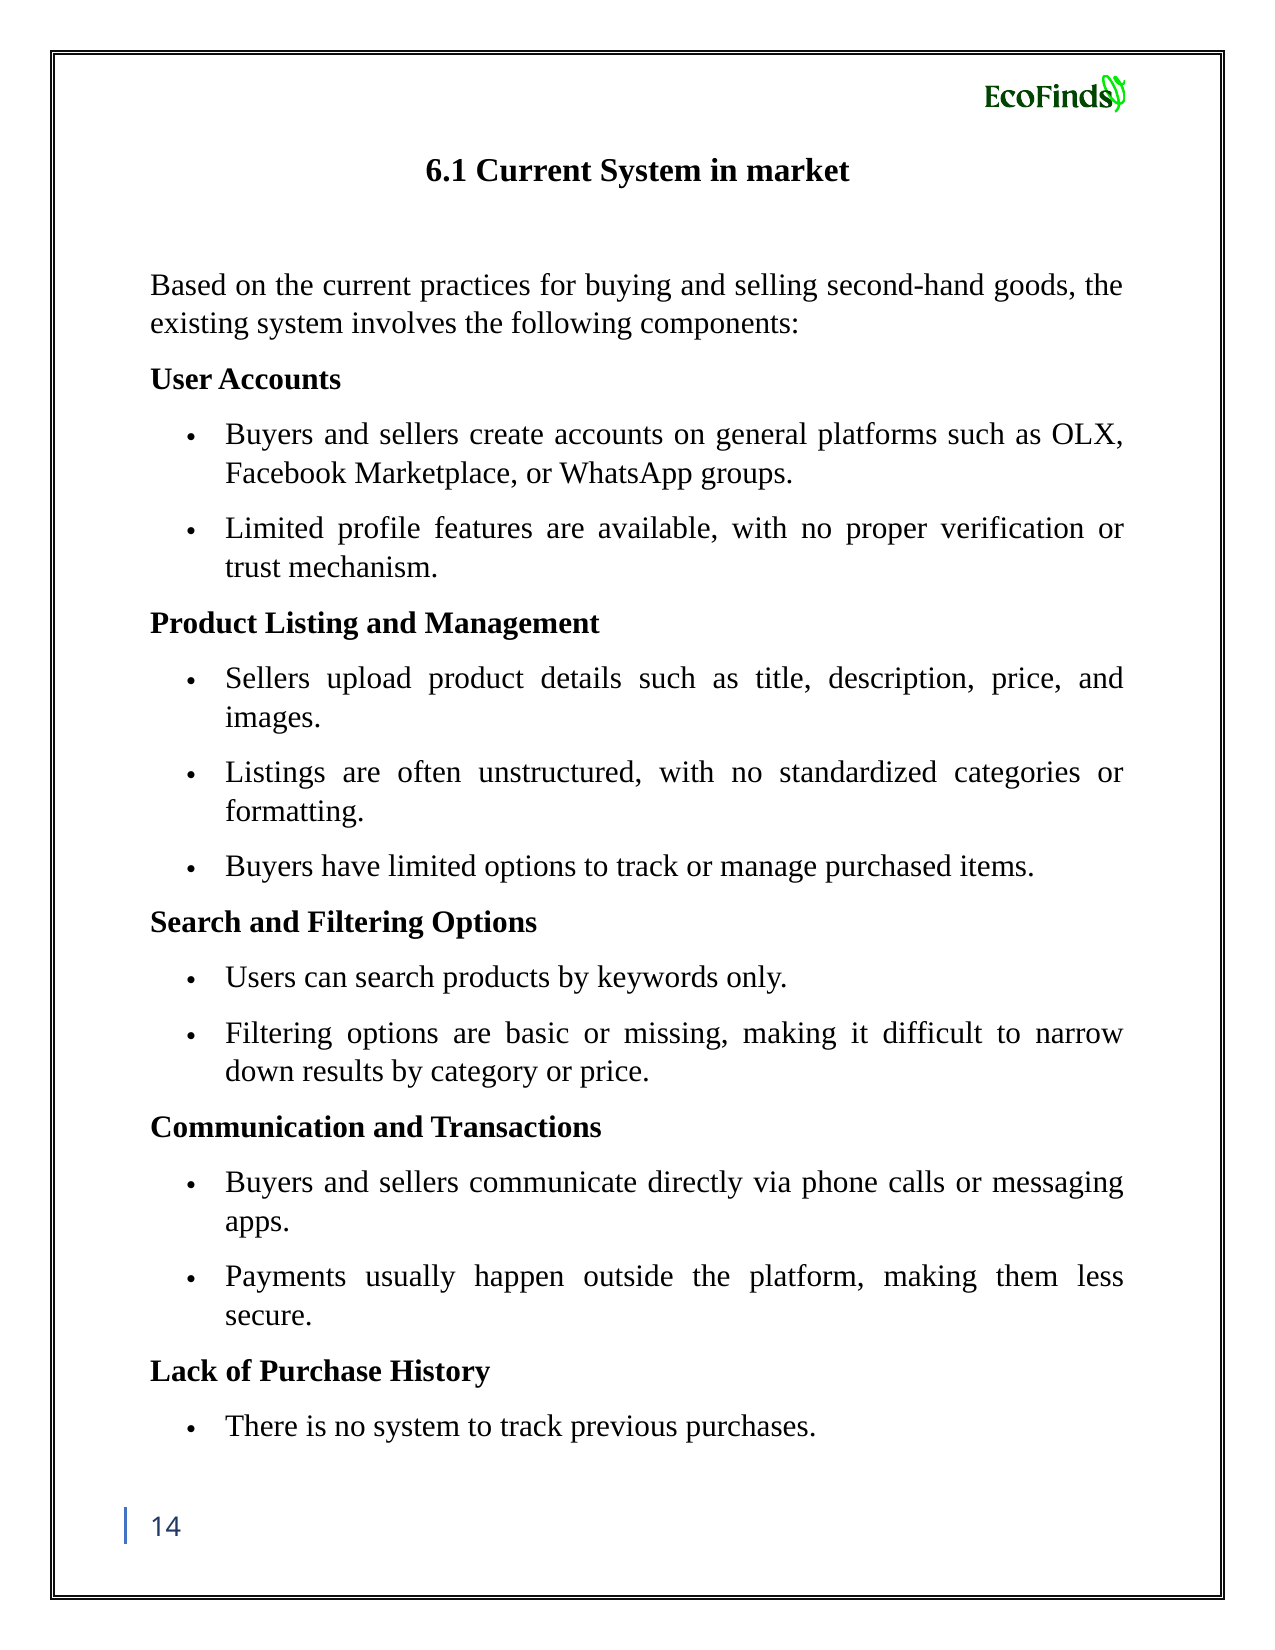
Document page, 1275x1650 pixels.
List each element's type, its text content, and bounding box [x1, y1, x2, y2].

picture [985, 75, 1125, 113]
text Based on the current practices for buying and selling second-hand goods, the existing system involves the following components: [150, 266, 1125, 341]
list There is no system to track previous purchases. [187, 1407, 1125, 1443]
text Communication and Transactions [150, 1108, 1125, 1144]
list Payments usually happen outside the platform, making them less secure. [187, 1258, 1125, 1332]
list Users can search products by keywords only. [187, 958, 1125, 994]
list Listings are often unstructured, with no standardized categories or formatting. [187, 753, 1125, 828]
text User Accounts [150, 360, 1125, 396]
list Filtering options are basic or missing, making it difficult to narrow down results by category or price. [187, 1014, 1125, 1089]
list Buyers have limited options to track or manage purchased items. [187, 848, 1125, 884]
list Buyers and sellers communicate directly via phone calls or messaging apps. [187, 1163, 1125, 1238]
list Buyers and sellers create accounts on general platforms such as OLX, Facebook Marketplace, or WhatsApp groups. [187, 416, 1125, 490]
text 6.1 Current System in market [150, 150, 1125, 188]
text Search and Filtering Options [150, 903, 1125, 939]
list Sellers upload product details such as title, description, price, and images. [187, 659, 1125, 734]
text Lack of Purchase History [150, 1352, 1125, 1388]
list Limited profile features are available, with no proper verification or trust mechanism. [187, 510, 1125, 584]
text Product Listing and Management [150, 604, 1125, 640]
